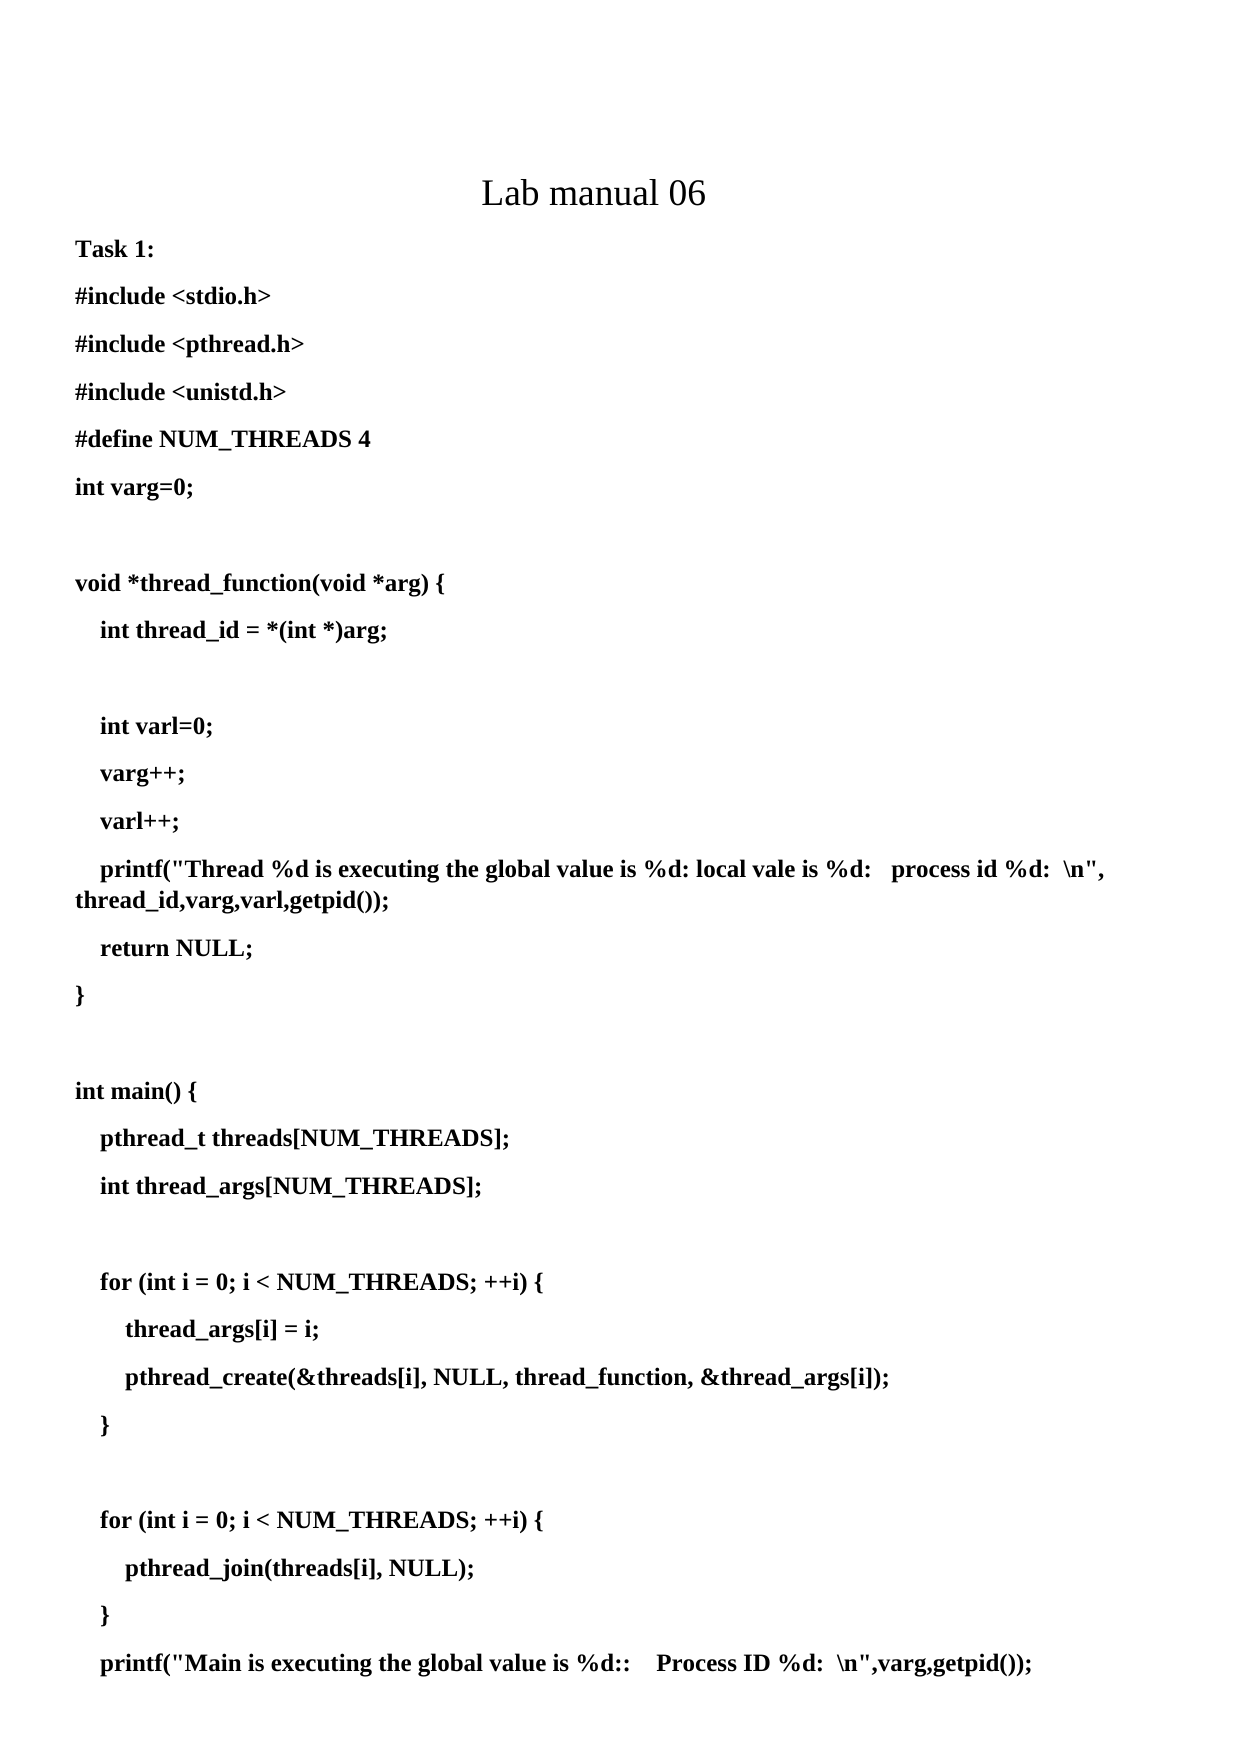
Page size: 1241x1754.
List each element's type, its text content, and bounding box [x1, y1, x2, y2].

text Task 1: [75, 234, 1165, 262]
text Lab manual 06 [75, 170, 1165, 213]
text #define NUM_THREADS 4 [75, 424, 1165, 453]
text for (int i = 0; i < NUM_THREADS; ++i) { [75, 1505, 1165, 1534]
text int varg=0; [75, 472, 1165, 501]
text printf("Main is executing the global value is %d:: Process ID %d: \n",varg,getpid()); [75, 1648, 1165, 1677]
text void *thread_function(void *arg) { [75, 568, 1165, 596]
text pthread_t threads[NUM_THREADS]; [75, 1123, 1165, 1152]
text int main() { [75, 1076, 1165, 1104]
text int thread_id = *(int *)arg; [75, 615, 1165, 644]
text } [75, 980, 1165, 1009]
text #include <pthread.h> [75, 329, 1165, 358]
text #include <stdio.h> [75, 281, 1165, 310]
text pthread_join(threads[i], NULL); [75, 1553, 1165, 1582]
text printf("Thread %d is executing the global value is %d: local vale is %d: process id %d: \n", thread_id,varg,varl,getpid()); [75, 854, 1165, 914]
text int varl=0; [75, 711, 1165, 739]
text thread_args[i] = i; [75, 1314, 1165, 1343]
text #include <unistd.h> [75, 377, 1165, 406]
text pthread_create(&threads[i], NULL, thread_function, &thread_args[i]); [75, 1362, 1165, 1391]
text return NULL; [75, 933, 1165, 961]
text for (int i = 0; i < NUM_THREADS; ++i) { [75, 1267, 1165, 1295]
text varg++; [75, 758, 1165, 787]
text varl++; [75, 806, 1165, 835]
text } [75, 1410, 1165, 1438]
text } [75, 1601, 1165, 1629]
text int thread_args[NUM_THREADS]; [75, 1171, 1165, 1200]
